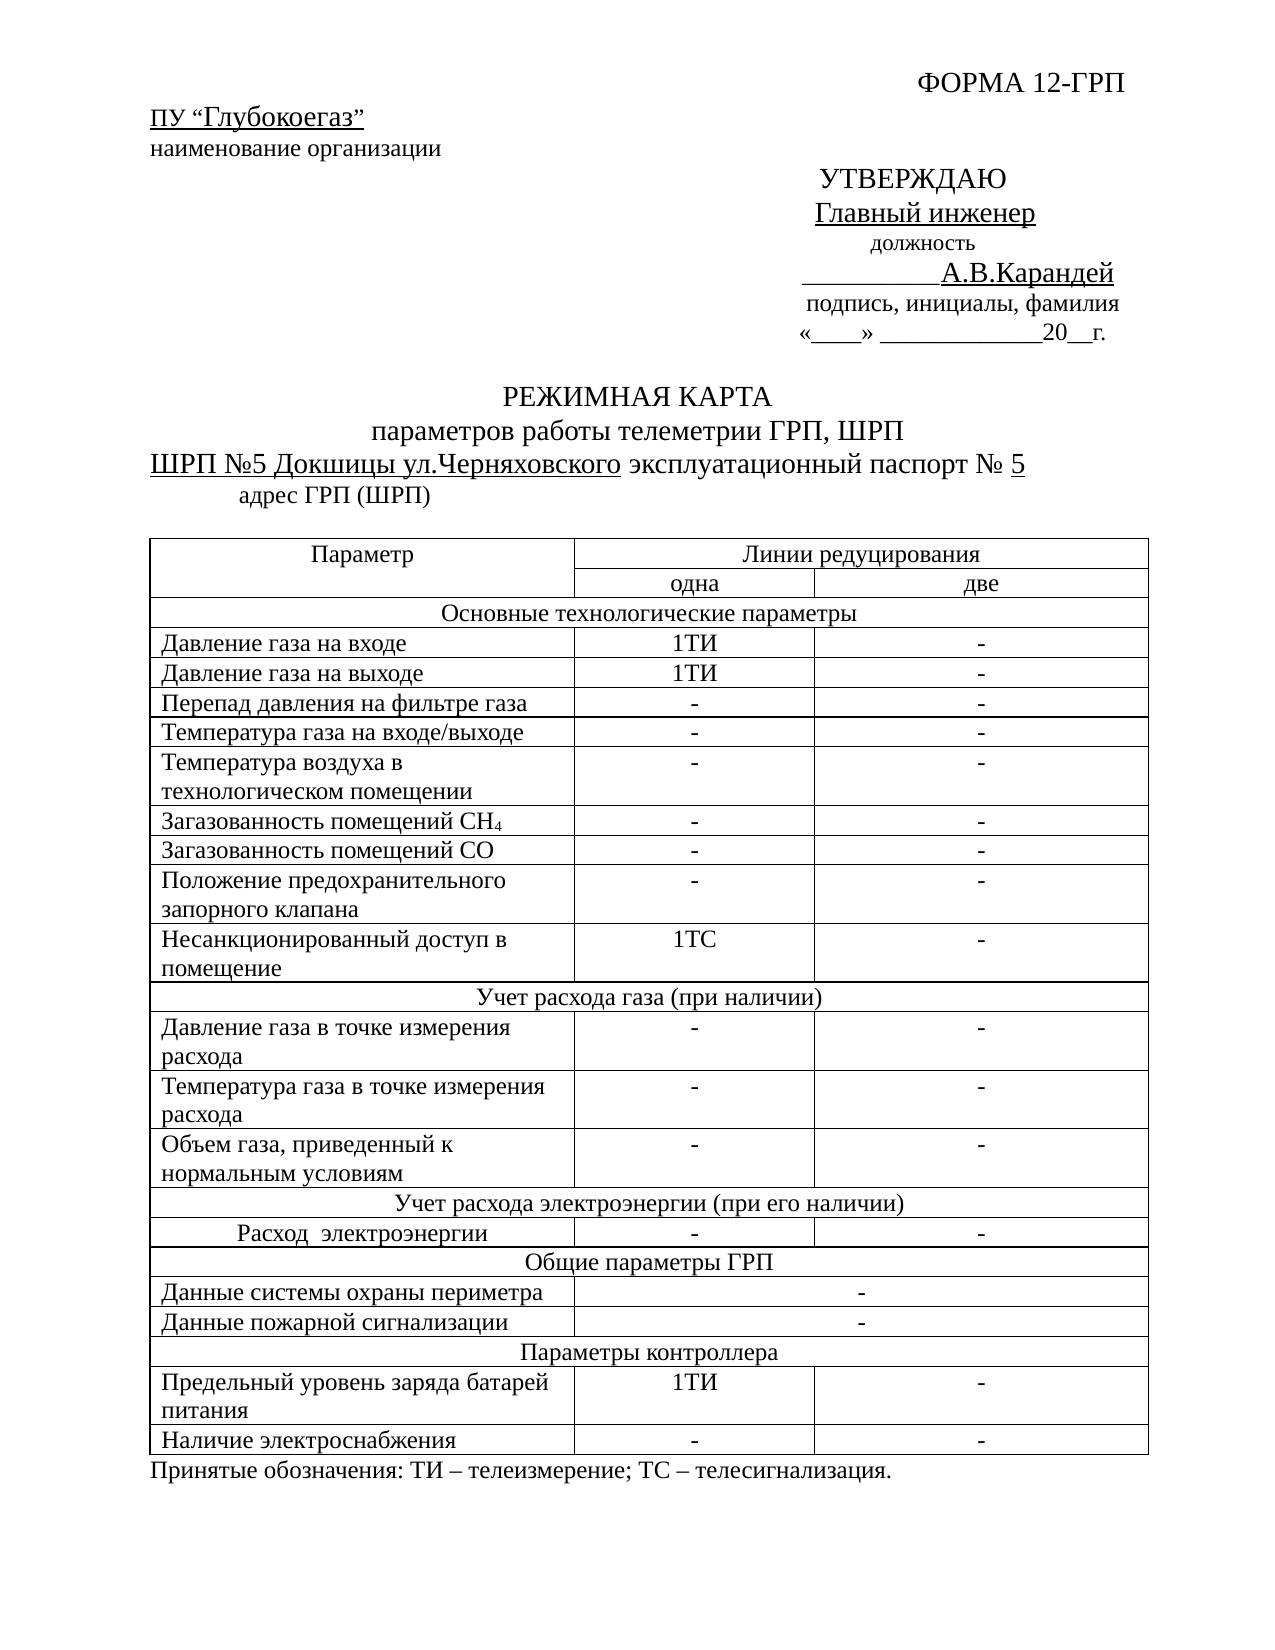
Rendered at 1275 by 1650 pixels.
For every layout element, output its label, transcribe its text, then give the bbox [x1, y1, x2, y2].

text подпись, инициалы, фамилия [711, 288, 1125, 317]
table_cell - [575, 865, 814, 923]
table_cell Температура газа в точке измерения расхода [151, 1071, 574, 1128]
table_header Параметр [151, 539, 574, 597]
text Принятые обозначения: ТИ – телеизмерение; ТС – телесигнализация. [150, 1455, 1125, 1484]
table_cell - [575, 1012, 814, 1070]
table_cell - [575, 1307, 1148, 1336]
table_cell - [815, 718, 1148, 746]
table_cell Загазованность помещений СО [151, 836, 574, 864]
table_cell Параметры контроллера [151, 1337, 1148, 1366]
table_cell - [815, 688, 1148, 716]
table_cell - [815, 1129, 1148, 1187]
table_cell Несанкционированный доступ в помещение [151, 924, 574, 981]
table_cell - [575, 1071, 814, 1128]
table_cell - [815, 806, 1148, 834]
table_cell - [815, 747, 1148, 805]
table_cell Предельный уровень заряда батарей питания [151, 1367, 574, 1424]
table_cell - [575, 747, 814, 805]
table_header Линии редуцирования [575, 539, 1148, 567]
table_cell Расход электроэнергии [151, 1218, 574, 1246]
table_cell Загазованность помещений СН4 [151, 806, 574, 834]
text ШРП №5 Докшицы ул.Черняховского эксплуатационный паспорт № 5 [150, 447, 1125, 480]
text «____» _____________20__г. [711, 317, 1125, 346]
table_cell Температура газа на входе/выходе [151, 718, 574, 746]
table_cell - [575, 718, 814, 746]
table_cell - [815, 658, 1148, 687]
text параметров работы телеметрии ГРП, ШРП [150, 413, 1125, 447]
table_cell - [815, 865, 1148, 923]
table_cell - [815, 924, 1148, 981]
table_cell Перепад давления на фильтре газа [151, 688, 574, 716]
table_cell 1ТИ [575, 1367, 814, 1424]
table_cell две [815, 569, 1148, 597]
text ПУ “Глубокоегаз” [150, 99, 1125, 133]
table_cell - [575, 1218, 814, 1246]
table_cell Основные технологические параметры [151, 598, 1148, 627]
table_cell 1ТС [575, 924, 814, 981]
table_cell Наличие электроснабжения [151, 1425, 574, 1454]
text РЕЖИМНАЯ КАРТА [150, 379, 1125, 413]
table_cell Температура воздуха в технологическом помещении [151, 747, 574, 805]
text ФОРМА 12-ГРП [150, 66, 1125, 99]
table_cell - [815, 836, 1148, 864]
table_cell - [815, 1071, 1148, 1128]
table_cell Данные пожарной сигнализации [151, 1307, 574, 1336]
table_cell Учет расхода электроэнергии (при его наличии) [151, 1188, 1148, 1217]
table_cell Положение предохранительного запорного клапана [151, 865, 574, 923]
table_cell одна [575, 569, 814, 597]
table_cell - [815, 1012, 1148, 1070]
table_cell - [575, 688, 814, 716]
text УТВЕРЖДАЮ [150, 161, 1125, 195]
text должность [150, 228, 1125, 255]
table_cell Данные системы охраны периметра [151, 1277, 574, 1306]
table_cell - [575, 806, 814, 834]
table_cell - [575, 1425, 814, 1454]
table_cell Учет расхода газа (при наличии) [151, 983, 1148, 1011]
text Главный инженер [150, 195, 1125, 228]
table_cell Давление газа в точке измерения расхода [151, 1012, 574, 1070]
table_cell - [815, 1367, 1148, 1424]
text ____________А.В.Карандей [150, 255, 1125, 288]
table_cell - [575, 1129, 814, 1187]
table_cell - [815, 628, 1148, 657]
table_cell Объем газа, приведенный к нормальным условиям [151, 1129, 574, 1187]
table_cell - [575, 836, 814, 864]
table_cell Давление газа на входе [151, 628, 574, 657]
table_cell - [815, 1218, 1148, 1246]
table_cell Давление газа на выходе [151, 658, 574, 687]
table_cell Общие параметры ГРП [151, 1248, 1148, 1276]
text наименование организации [150, 133, 1125, 161]
table_cell 1ТИ [575, 628, 814, 657]
table_cell - [815, 1425, 1148, 1454]
table_cell - [575, 1277, 1148, 1306]
text адрес ГРП (ШРП) [150, 480, 1125, 509]
table_cell 1ТИ [575, 658, 814, 687]
